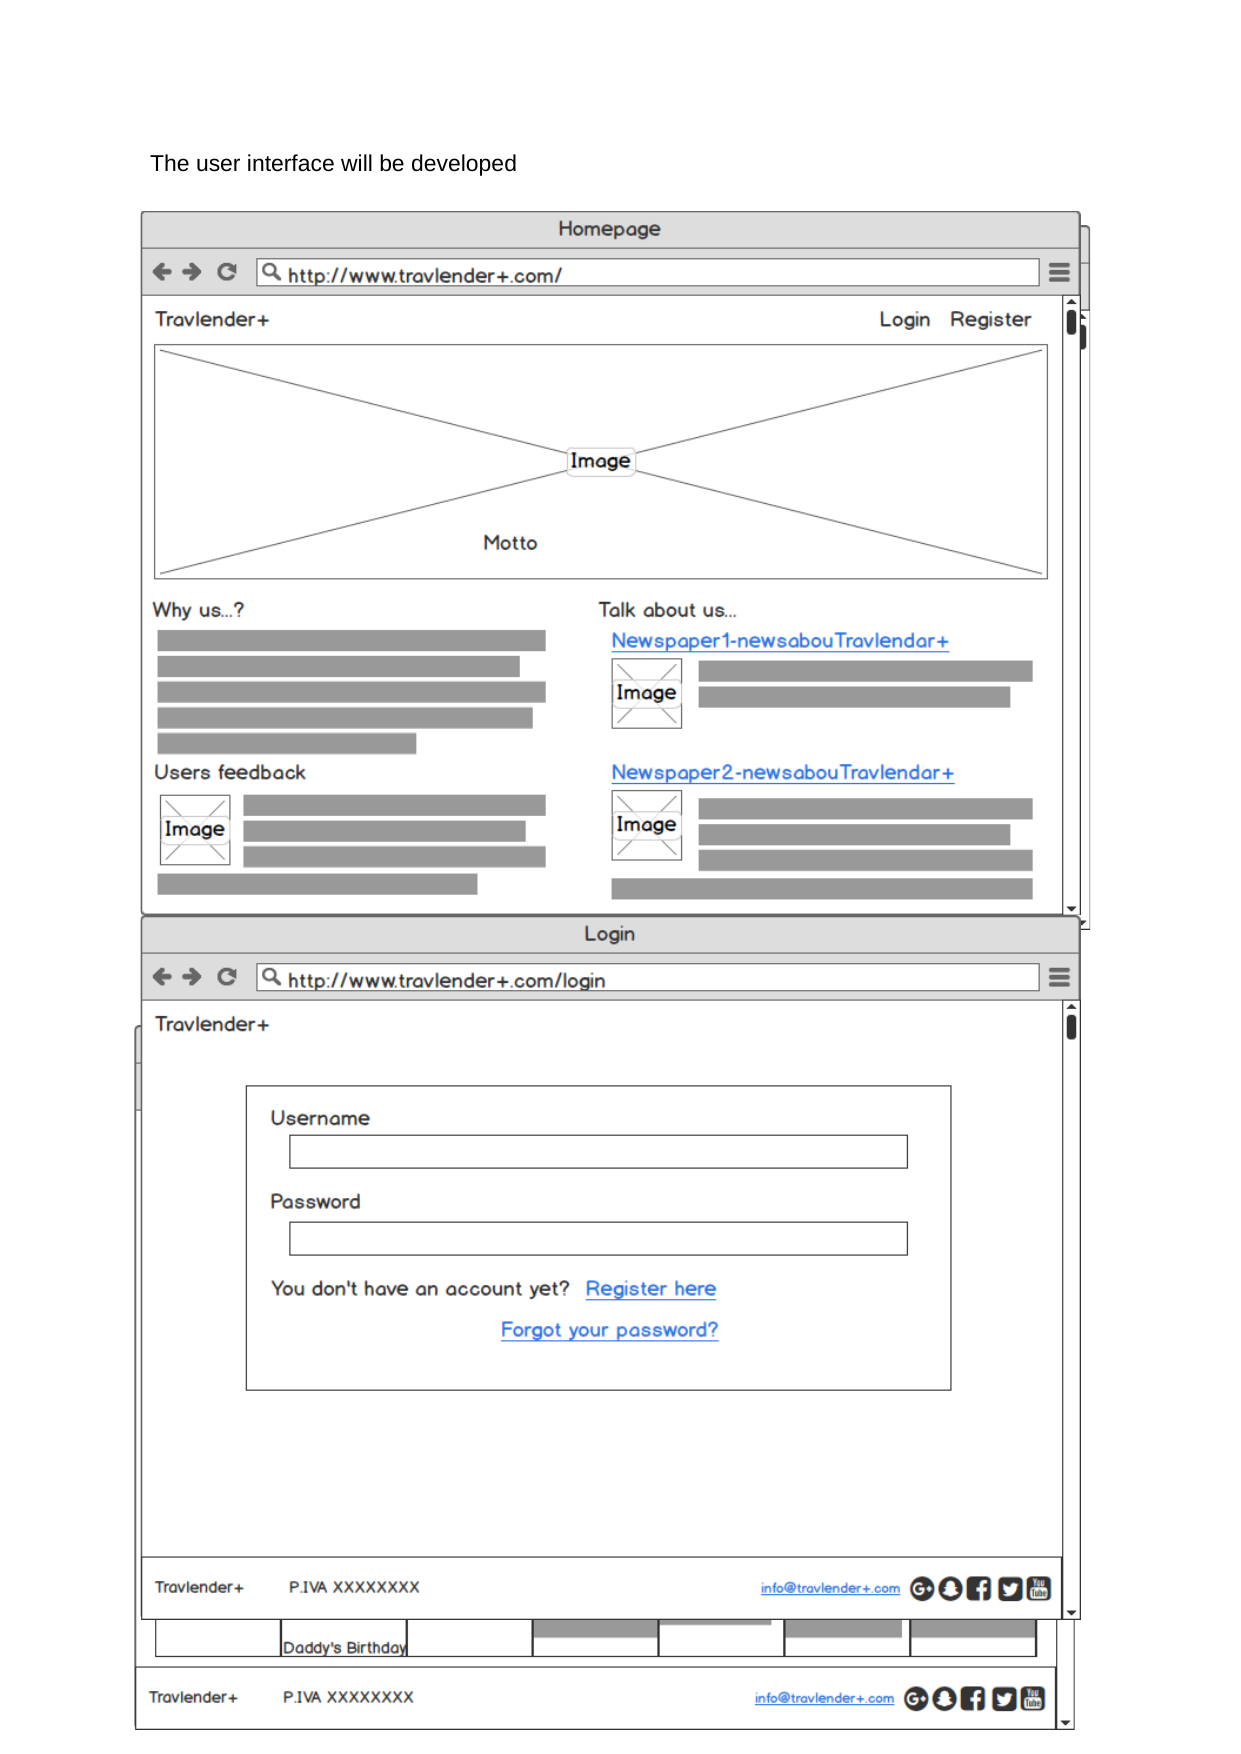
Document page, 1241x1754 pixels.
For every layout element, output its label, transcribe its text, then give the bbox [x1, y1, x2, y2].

text The user interface will be developed [150, 150, 1090, 176]
picture [134, 211, 1091, 1730]
